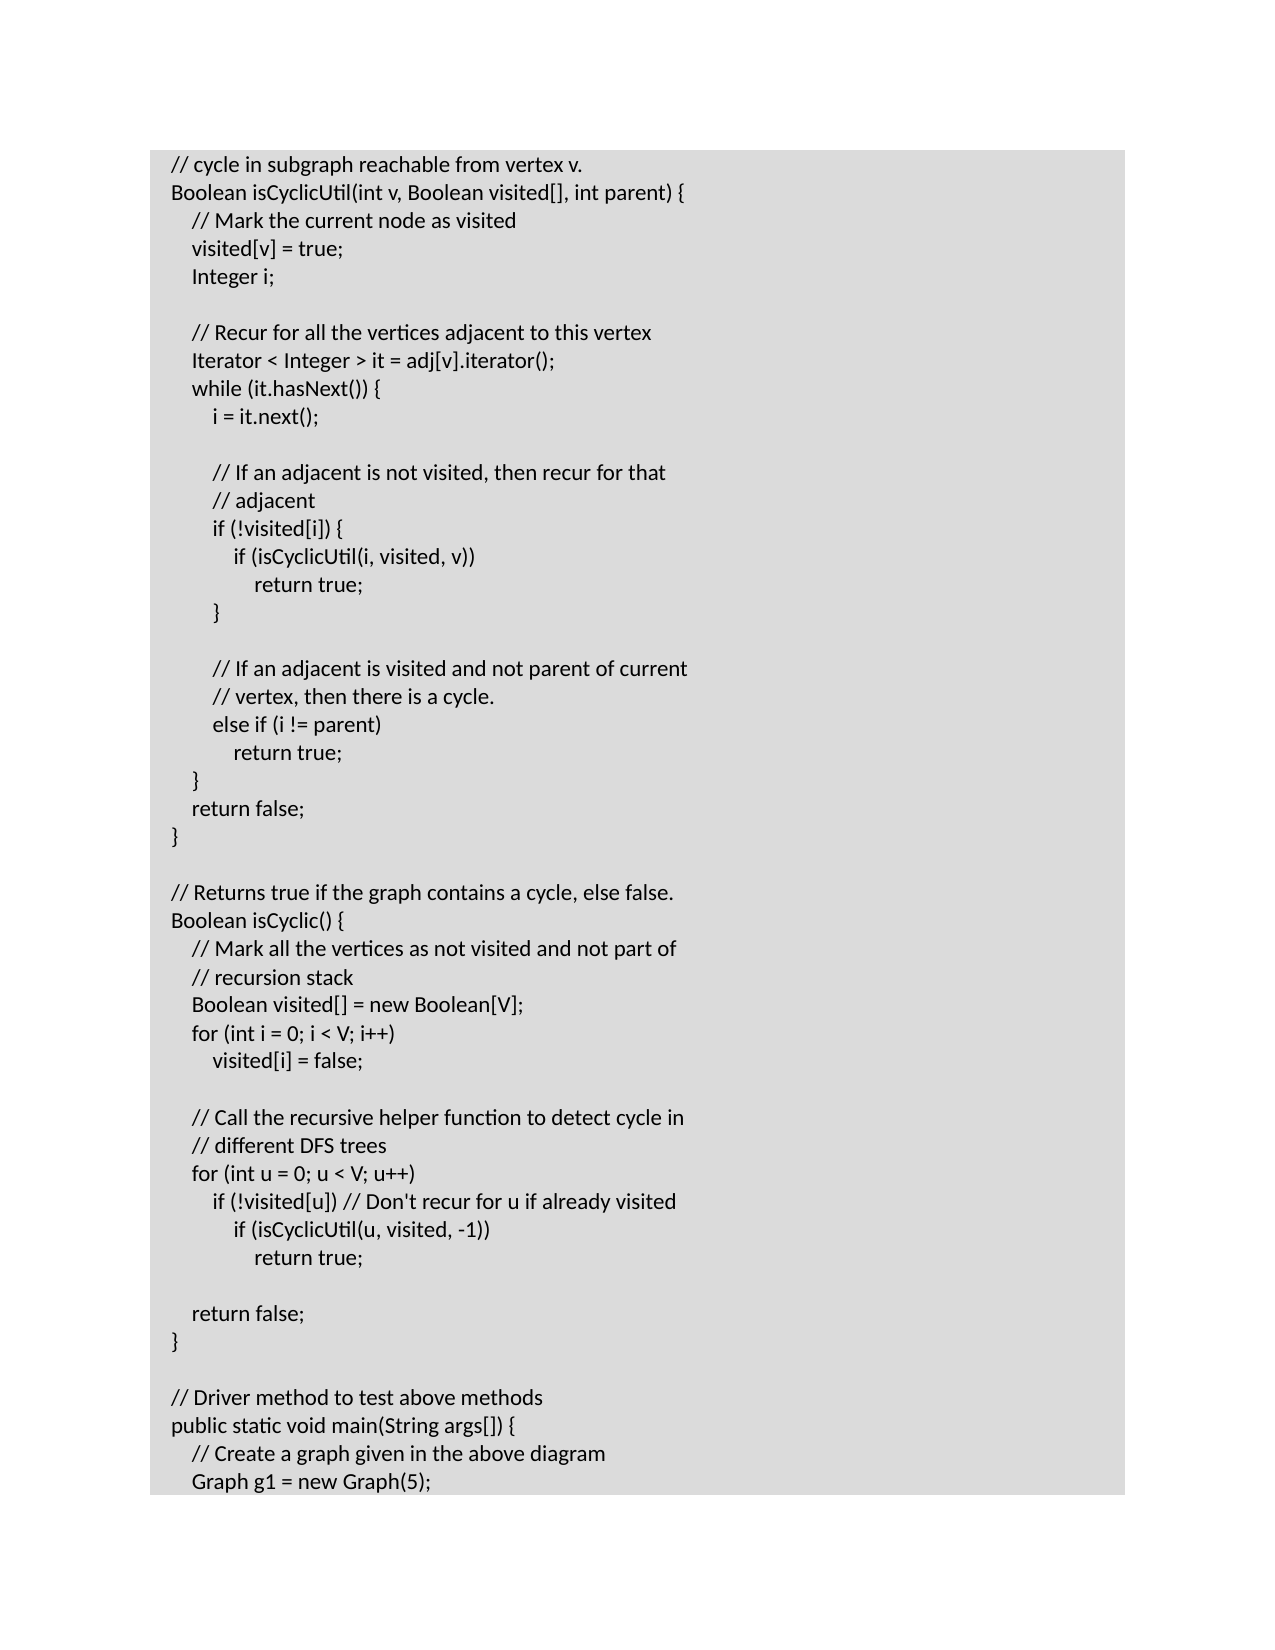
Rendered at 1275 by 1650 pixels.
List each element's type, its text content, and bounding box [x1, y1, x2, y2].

text Boolean isCyclicUtil(int v, Boolean visited[], int parent) { [150, 178, 1125, 206]
text for (int i = 0; i < V; i++) [150, 1019, 1125, 1047]
text // Returns true if the graph contains a cycle, else false. [150, 878, 1125, 907]
text for (int u = 0; u < V; u++) [150, 1159, 1125, 1187]
text return true; [150, 570, 1125, 598]
text visited[i] = false; [150, 1047, 1125, 1075]
text // cycle in subgraph reachable from vertex v. [150, 150, 1125, 178]
text // Call the recursive helper function to detect cycle in [150, 1103, 1125, 1131]
text // If an adjacent is not visited, then recur for that [150, 458, 1125, 486]
text i = it.next(); [150, 402, 1125, 430]
text visited[v] = true; [150, 234, 1125, 262]
text // If an adjacent is visited and not parent of current [150, 654, 1125, 682]
text else if (i != parent) [150, 710, 1125, 738]
text Graph g1 = new Graph(5); [150, 1467, 1125, 1495]
text return false; [150, 1299, 1125, 1327]
text public static void main(String args[]) { [150, 1411, 1125, 1439]
text // Create a graph given in the above diagram [150, 1439, 1125, 1467]
text } [150, 766, 1125, 794]
text } [150, 822, 1125, 851]
text } [150, 598, 1125, 626]
text return false; [150, 794, 1125, 822]
text Integer i; [150, 262, 1125, 290]
text } [150, 1327, 1125, 1355]
text // adjacent [150, 486, 1125, 514]
text while (it.hasNext()) { [150, 374, 1125, 402]
text Boolean isCyclic() { [150, 907, 1125, 934]
text // Driver method to test above methods [150, 1383, 1125, 1411]
text Iterator < Integer > it = adj[v].iterator(); [150, 346, 1125, 374]
text Boolean visited[] = new Boolean[V]; [150, 991, 1125, 1019]
text // Mark the current node as visited [150, 206, 1125, 234]
text return true; [150, 738, 1125, 766]
text if (isCyclicUtil(u, visited, -1)) [150, 1215, 1125, 1243]
text if (!visited[i]) { [150, 514, 1125, 542]
text if (isCyclicUtil(i, visited, v)) [150, 542, 1125, 570]
text if (!visited[u]) // Don't recur for u if already visited [150, 1187, 1125, 1215]
text // recursion stack [150, 963, 1125, 991]
text // Recur for all the vertices adjacent to this vertex [150, 318, 1125, 346]
text return true; [150, 1243, 1125, 1271]
text // vertex, then there is a cycle. [150, 682, 1125, 710]
text // different DFS trees [150, 1131, 1125, 1159]
text // Mark all the vertices as not visited and not part of [150, 934, 1125, 963]
